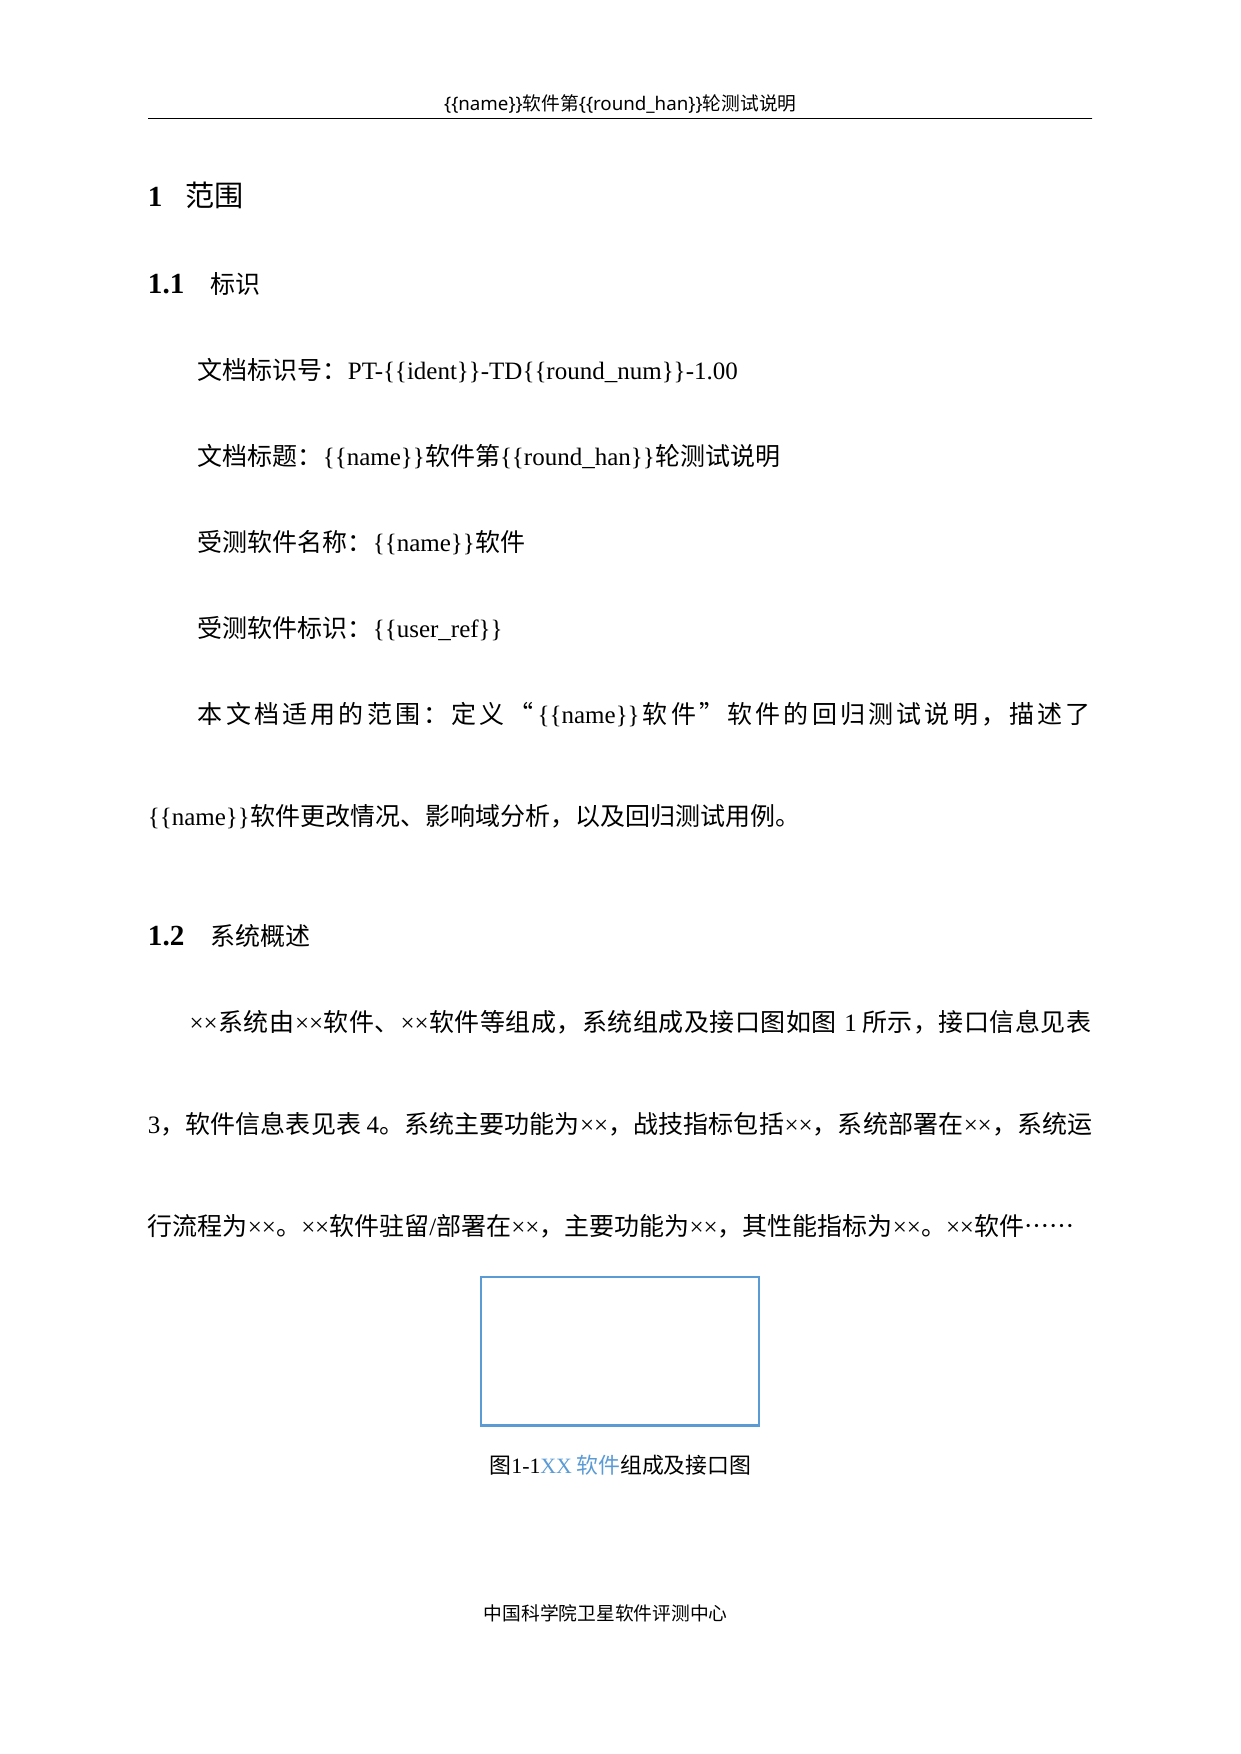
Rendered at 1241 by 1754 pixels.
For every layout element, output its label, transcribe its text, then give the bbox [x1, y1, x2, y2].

text 本文档适用的范围：定义“{{name}}软件”软件的回归测试说明，描述了{{name}}软件更改情况、影响域分析，以及回归测试用例。 [148, 679, 1092, 849]
text 受测软件名称：{{name}}软件 [148, 507, 1092, 575]
subtitle 系统概述 [148, 901, 1092, 969]
subtitle 范围 [148, 160, 1092, 228]
text 文档标识号：PT-{{ident}}-TD{{round_num}}-1.00 [148, 335, 1092, 403]
text 文档标题：{{name}}软件第{{round_han}}轮测试说明 [148, 421, 1092, 489]
text 受测软件标识：{{user_ref}} [148, 593, 1092, 661]
subtitle 标识 [148, 249, 1092, 317]
